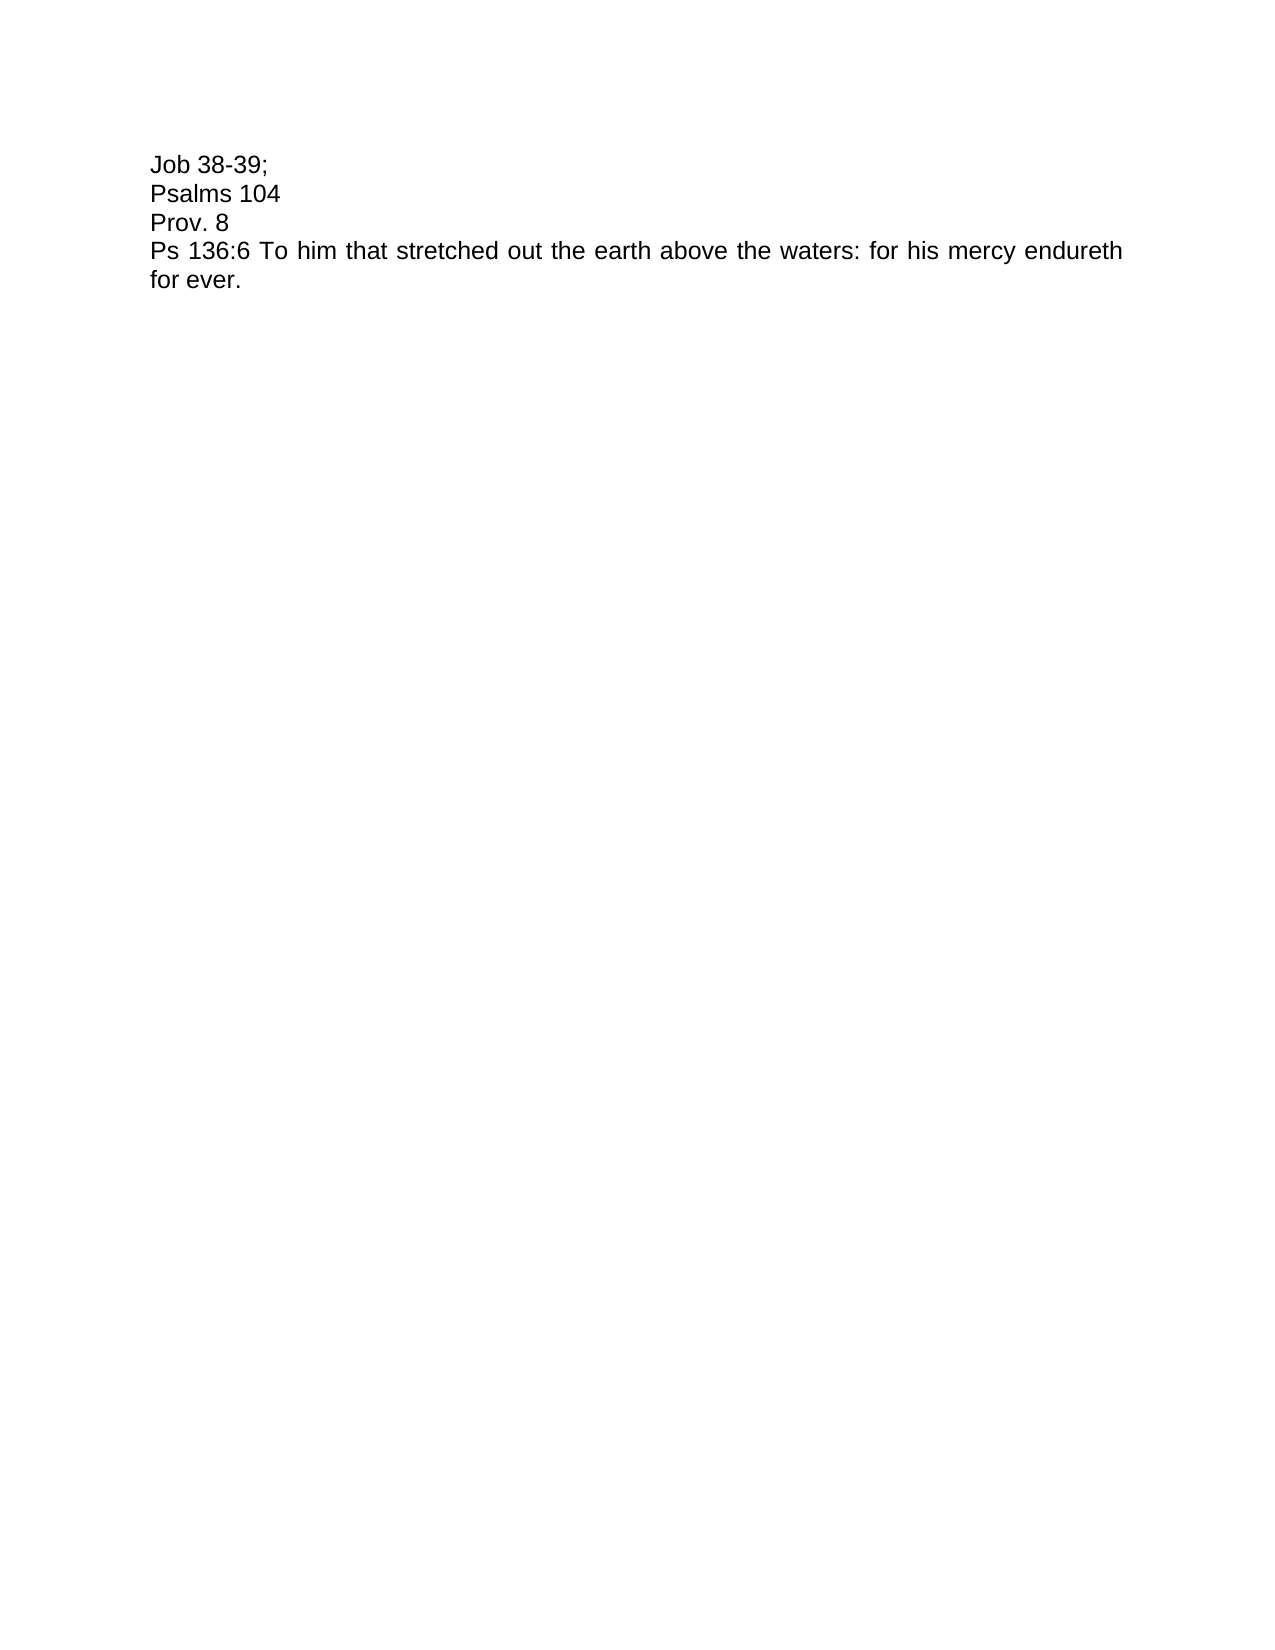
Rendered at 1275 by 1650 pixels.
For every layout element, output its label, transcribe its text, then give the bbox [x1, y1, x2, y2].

text Ps 136:6 To him that stretched out the earth above the waters: for his mercy endureth for ever. [150, 236, 1125, 294]
text Psalms 104 [150, 179, 1125, 207]
text Prov. 8 [150, 207, 1125, 236]
text Job 38-39; [150, 150, 1125, 179]
